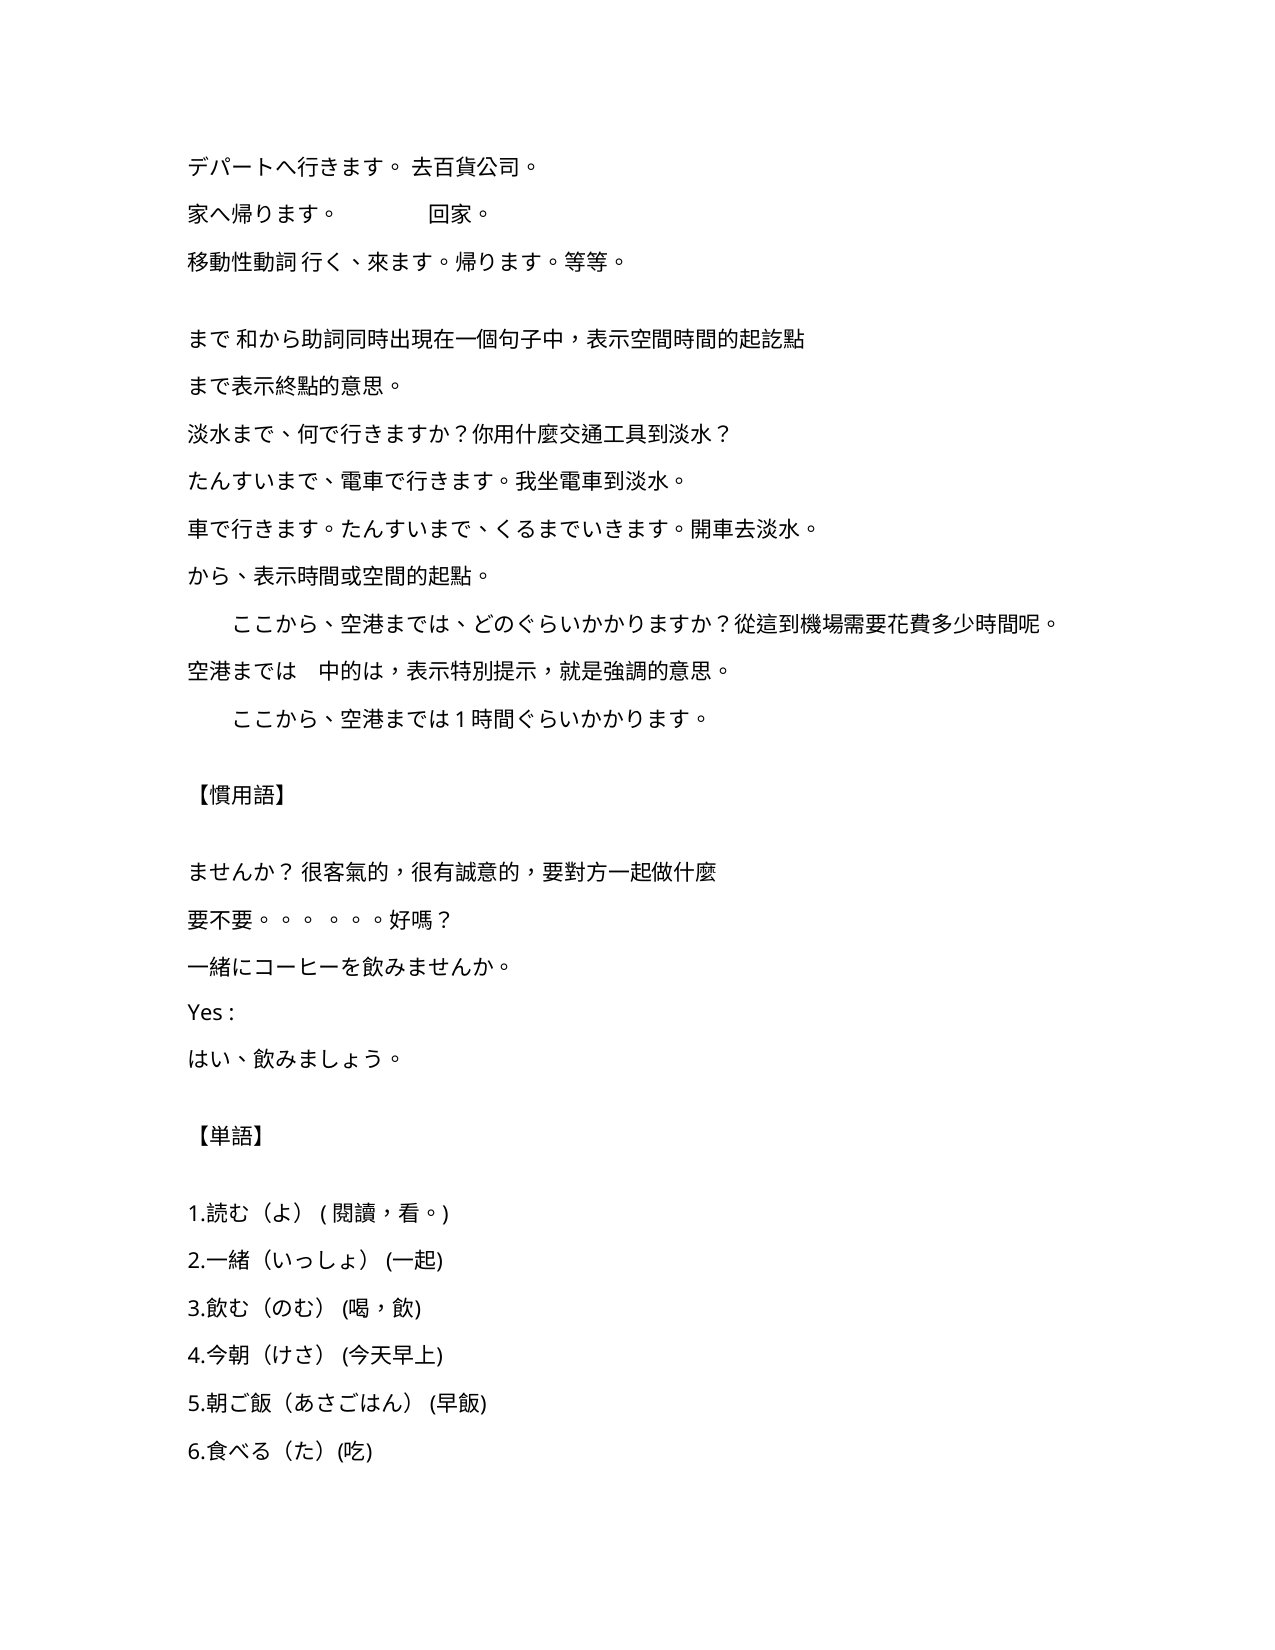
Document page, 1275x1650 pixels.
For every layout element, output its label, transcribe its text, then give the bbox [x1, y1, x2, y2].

text まで 和から助詞同時出現在一個句子中，表示空間時間的起訖點 まで表示終點的意思。 淡水まで、何で行きますか？你用什麼交通工具到淡水？ たんすいまで、電車で行きます。我坐電車到淡水。 車で行きます。たんすいまで、くるまでいきます。開車去淡水。 から、表示時間或空間的起點。 ここから、空港までは、どのぐらいかかりますか？從這到機場需要花費多少時間呢。 空港までは 中的は，表示特別提示，就是強調的意思。 ここから、空港までは1時間ぐらいかかります。 [187, 322, 1087, 733]
text ませんか？ 很客氣的，很有誠意的，要對方一起做什麼 要不要。。。 。。。好嗎？ 一緒にコーヒーを飲みませんか。 Yes : はい、飲みましょう。 [187, 855, 1087, 1074]
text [187, 1196, 1087, 1465]
text 【慣用語】 [187, 778, 1087, 810]
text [187, 150, 1087, 277]
text 【単語】 [187, 1119, 1087, 1151]
